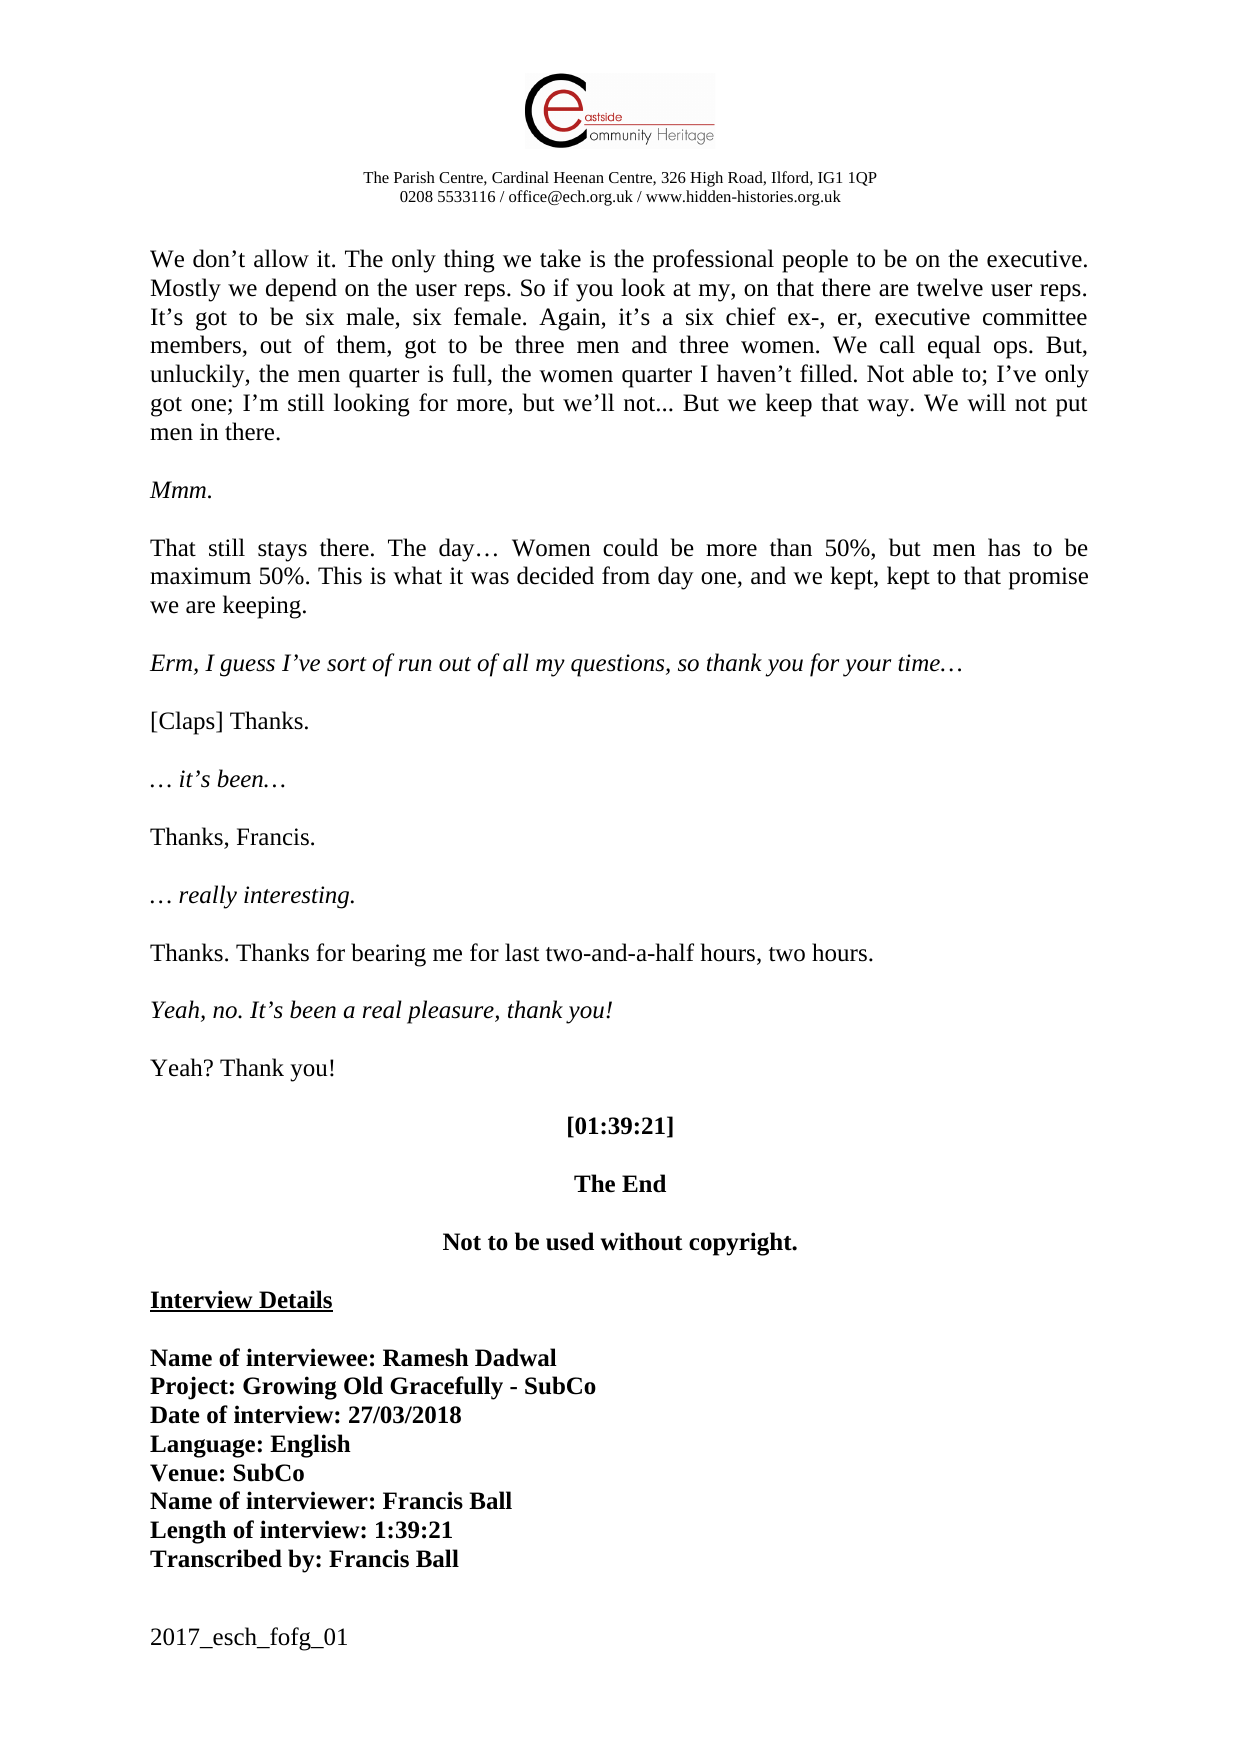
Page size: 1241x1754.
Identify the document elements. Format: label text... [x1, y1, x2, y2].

text [Claps] Thanks. [150, 706, 1090, 735]
text Transcribed by: Francis Ball [150, 1544, 1090, 1573]
text We don’t allow it. The only thing we take is the professional people to be on the executive. Mostly we depend on the user reps. So if you look at my, on that there are twelve user reps. It’s got to be six male, six female. Again, it’s a six chief ex-, er, executive committee members, out of them, got to be three men and three women. We call equal ops. But, unluckily, the men quarter is full, the women quarter I haven’t filled. Not able to; I’ve only got one; I’m still looking for more, but we’ll not... But we keep that way. We will not put men in there. [150, 244, 1090, 446]
text Thanks. Thanks for bearing me for last two-and-a-half hours, two hours. [150, 938, 1090, 966]
text Length of interview: 1:39:21 [150, 1515, 1090, 1544]
text Date of interview: 27/03/2018 [150, 1400, 1090, 1429]
text Yeah? Thank you! [150, 1053, 1090, 1082]
text [01:39:21] [150, 1111, 1090, 1140]
text That still stays there. The day… Women could be more than 50%, but men has to be maximum 50%. This is what it was decided from day one, and we kept, kept to that promise we are keeping. [150, 533, 1090, 619]
text … it’s been… [150, 764, 1090, 793]
text Interview Details [150, 1285, 1090, 1314]
text Name of interviewee: Ramesh Dadwal [150, 1343, 1090, 1371]
text Thanks, Francis. [150, 822, 1090, 851]
text Project: Growing Old Gracefully - SubCo [150, 1371, 1090, 1400]
picture [524, 73, 716, 149]
text Name of interviewer: Francis Ball [150, 1486, 1090, 1515]
text Not to be used without copyright. [150, 1227, 1090, 1256]
text Erm, I guess I’ve sort of run out of all my questions, so thank you for your time… [150, 648, 1090, 677]
text … really interesting. [150, 880, 1090, 908]
text Language: English [150, 1429, 1090, 1458]
text Mmm. [150, 475, 1090, 503]
text Venue: SubCo [150, 1458, 1090, 1486]
text The End [150, 1169, 1090, 1198]
text Yeah, no. It’s been a real pleasure, thank you! [150, 996, 1090, 1024]
